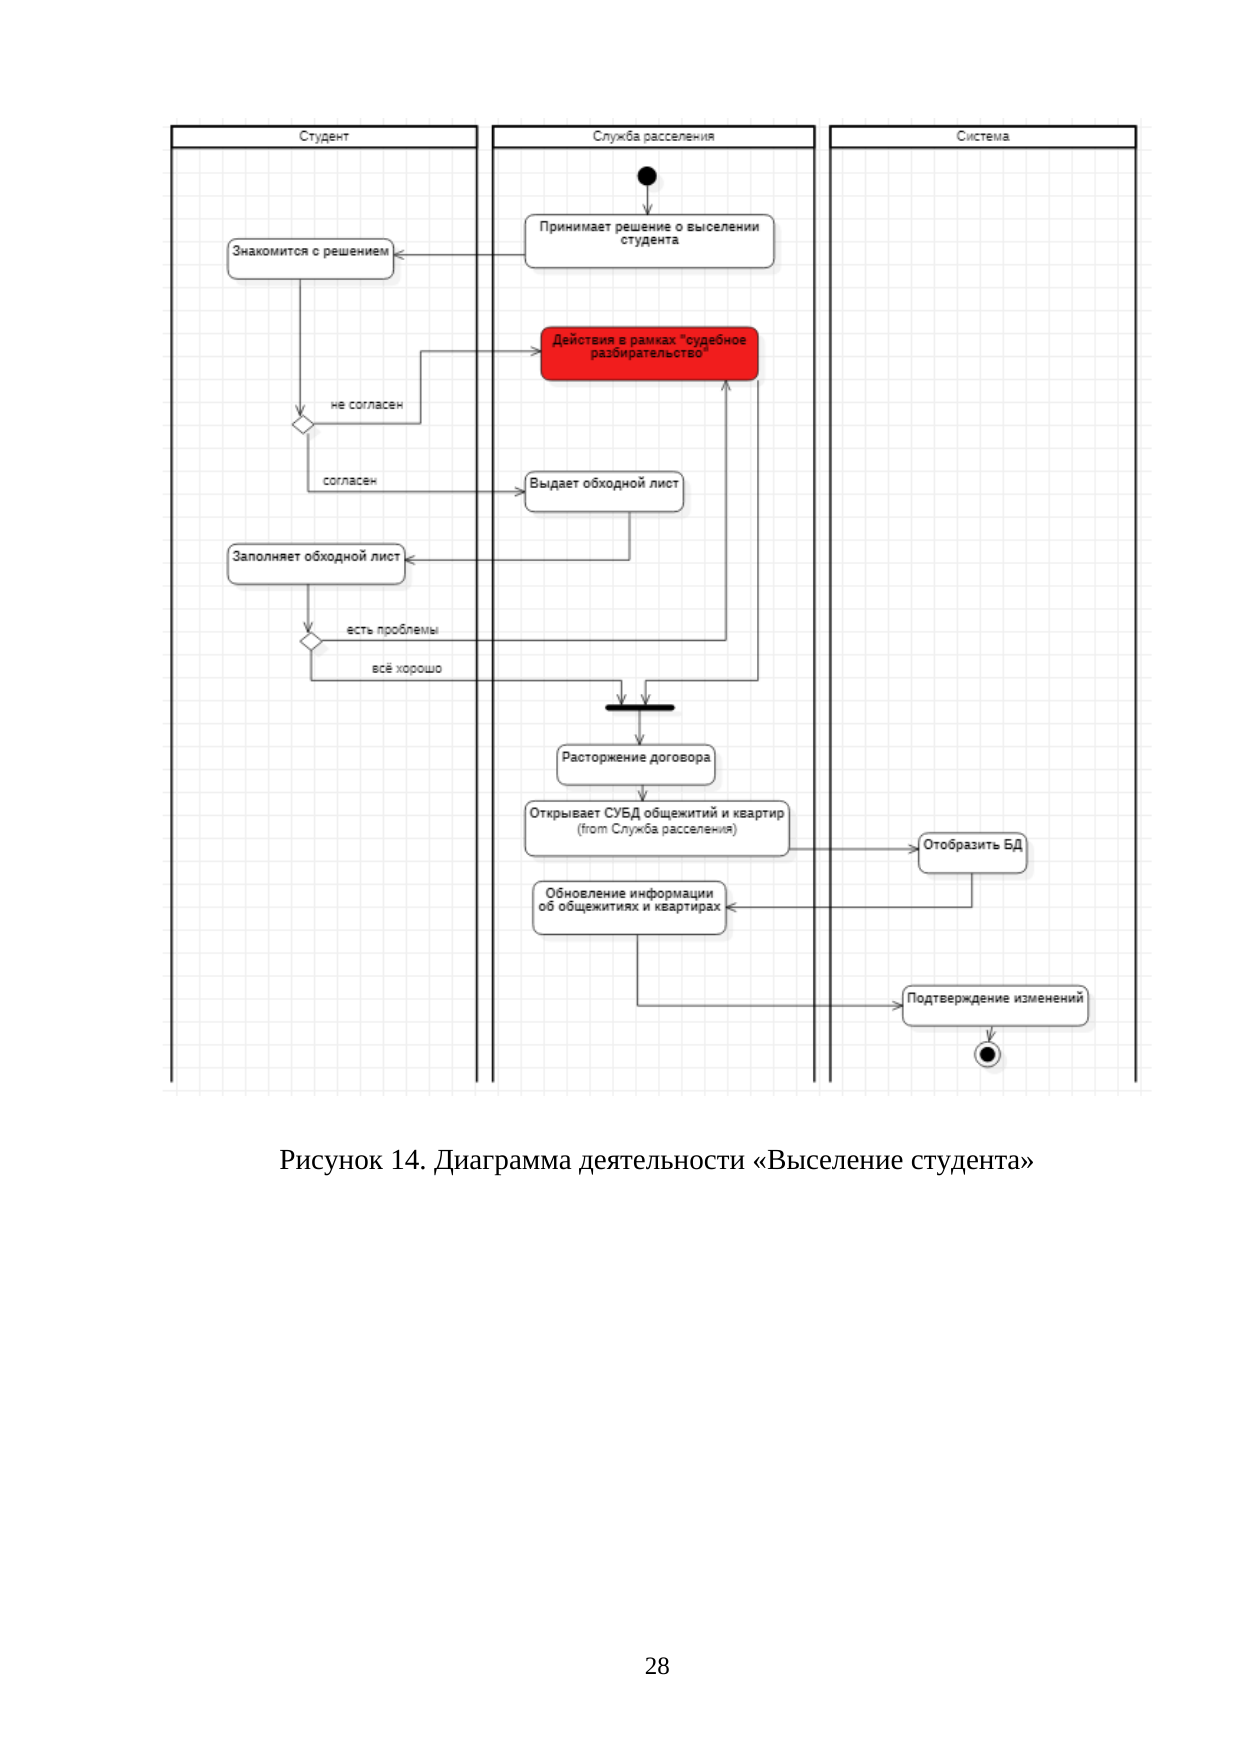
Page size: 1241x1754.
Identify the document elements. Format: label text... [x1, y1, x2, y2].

picture [162, 118, 1152, 1096]
text Рисунок 14. Диаграмма деятельности «Выселение студента» [162, 1142, 1152, 1175]
